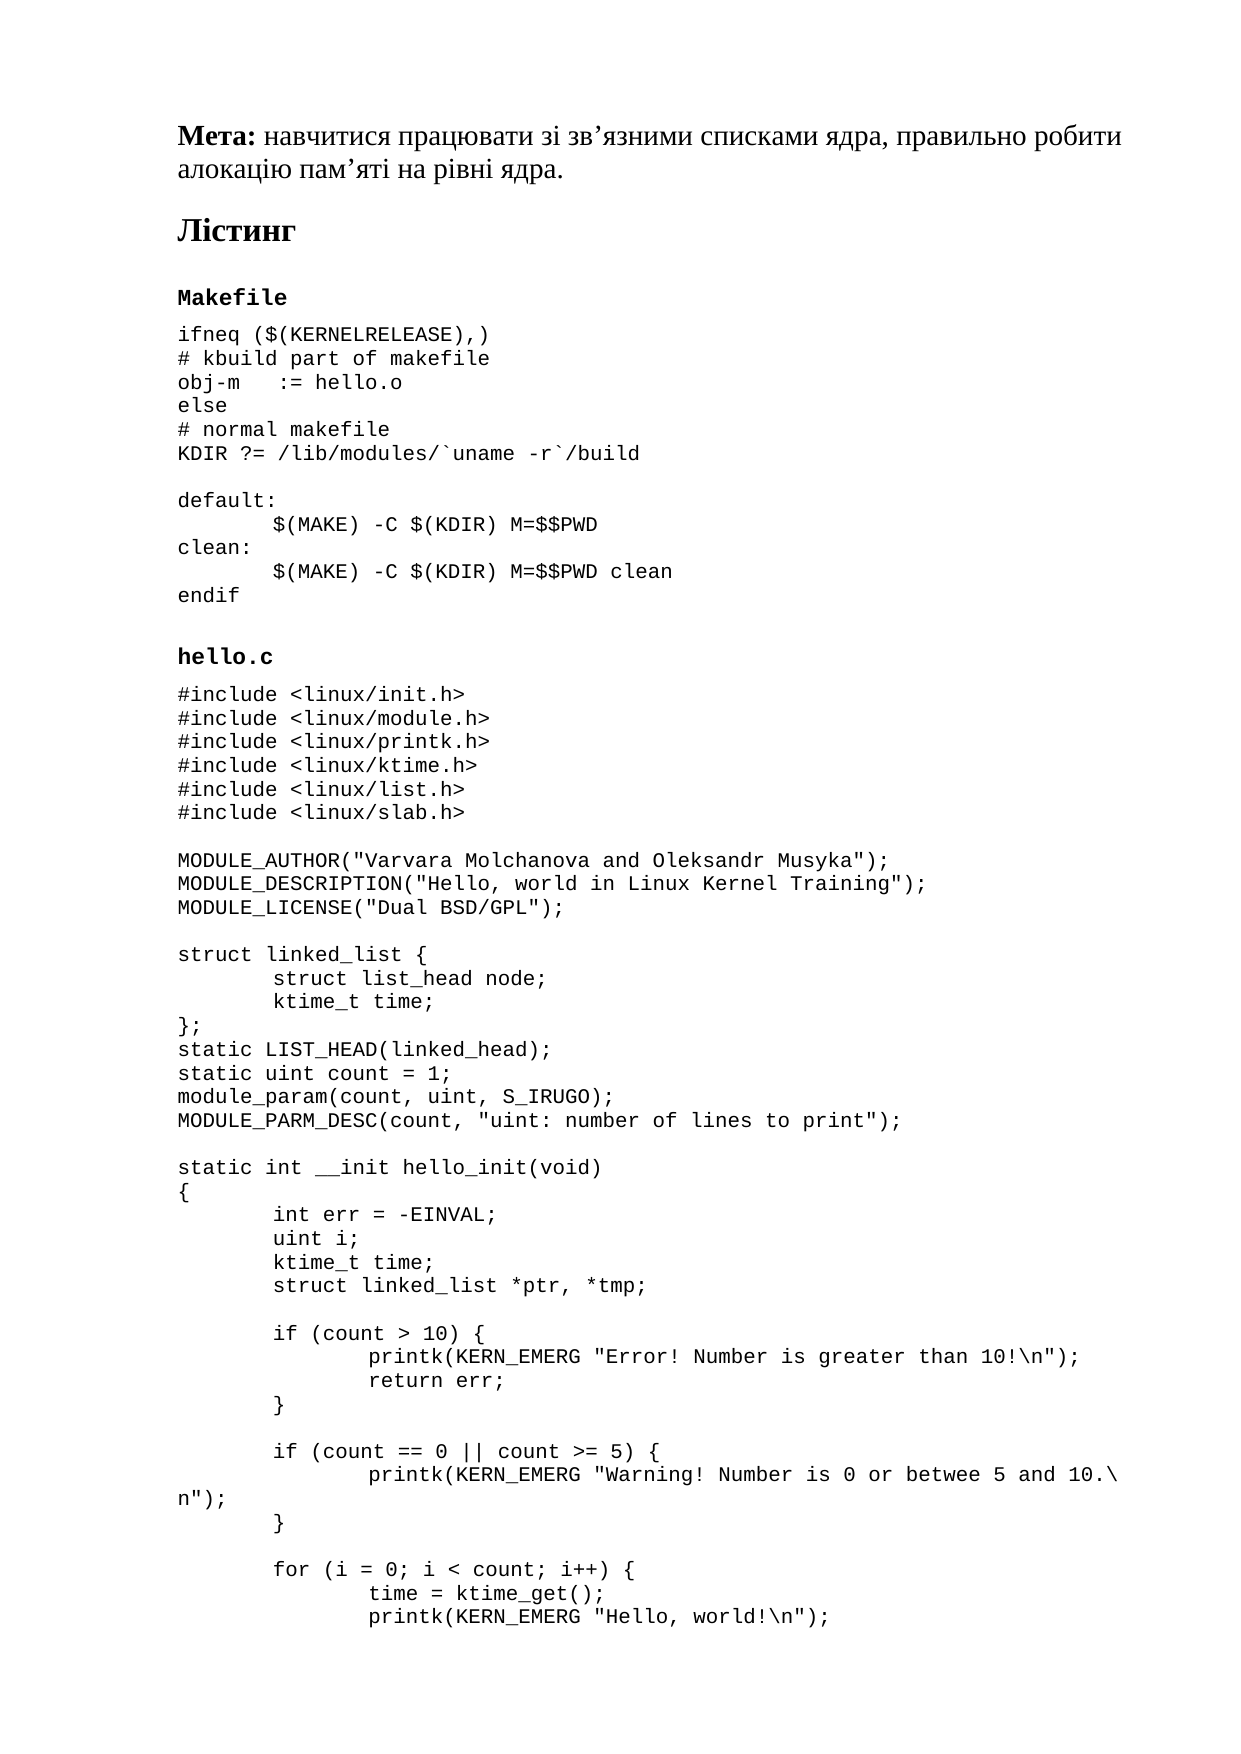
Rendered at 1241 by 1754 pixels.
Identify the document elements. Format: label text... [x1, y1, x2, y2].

text if (count > 10) { [177, 1323, 1152, 1346]
text #include <linux/printk.h> [177, 731, 1152, 755]
text }; [177, 1015, 1152, 1039]
text MODULE_AUTHOR("Varvara Molchanova and Oleksandr Musyka"); [177, 850, 1152, 873]
text static int __init hello_init(void) [177, 1157, 1152, 1181]
text MODULE_DESCRIPTION("Hello, world in Linux Kernel Training"); [177, 873, 1152, 897]
text static LIST_HEAD(linked_head); [177, 1039, 1152, 1062]
text Makefile [177, 286, 1152, 312]
text struct linked_list { [177, 944, 1152, 968]
text KDIR ?= /lib/modules/`uname -r`/build [177, 443, 1152, 466]
text ktime_t time; [177, 1252, 1152, 1275]
text #include <linux/slab.h> [177, 802, 1152, 826]
text return err; [177, 1370, 1152, 1393]
text #include <linux/ktime.h> [177, 755, 1152, 779]
text printk(KERN_EMERG "Error! Number is greater than 10!\n"); [177, 1346, 1152, 1370]
text if (count == 0 || count >= 5) { [177, 1441, 1152, 1464]
text printk(KERN_EMERG "Hello, world!\n"); [177, 1606, 1152, 1630]
text MODULE_LICENSE("Dual BSD/GPL"); [177, 897, 1152, 921]
text module_param(count, uint, S_IRUGO); [177, 1086, 1152, 1110]
text ktime_t time; [177, 992, 1152, 1015]
text $(MAKE) -C $(KDIR) M=$$PWD [177, 514, 1152, 537]
text hello.c [177, 646, 1152, 672]
subtitle Лістинг [177, 210, 1152, 248]
text #include <linux/init.h> [177, 684, 1152, 708]
text #include <linux/module.h> [177, 708, 1152, 731]
text else [177, 395, 1152, 419]
text { [177, 1181, 1152, 1204]
text $(MAKE) -C $(KDIR) M=$$PWD clean [177, 561, 1152, 584]
text алокацію пам’яті на рівні ядра. [177, 152, 1152, 185]
text # kbuild part of makefile [177, 348, 1152, 372]
text # normal makefile [177, 419, 1152, 443]
text static uint count = 1; [177, 1062, 1152, 1086]
text MODULE_PARM_DESC(count, "uint: number of lines to print"); [177, 1110, 1152, 1133]
text Мета: навчитися працювати зі зв’язними списками ядра, правильно робити [177, 118, 1152, 152]
text struct list_head node; [177, 968, 1152, 992]
text int err = -EINVAL; [177, 1204, 1152, 1228]
text struct linked_list *ptr, *tmp; [177, 1275, 1152, 1299]
text uint i; [177, 1228, 1152, 1252]
text } [177, 1393, 1152, 1417]
text time = ktime_get(); [177, 1583, 1152, 1606]
text } [177, 1512, 1152, 1535]
text clean: [177, 537, 1152, 561]
text default: [177, 490, 1152, 514]
text endif [177, 584, 1152, 608]
text ifneq ($(KERNELRELEASE),) [177, 324, 1152, 348]
text for (i = 0; i < count; i++) { [177, 1559, 1152, 1583]
text obj-m := hello.o [177, 372, 1152, 395]
text printk(KERN_EMERG "Warning! Number is 0 or betwee 5 and 10.\n"); [177, 1464, 1152, 1512]
text #include <linux/list.h> [177, 779, 1152, 802]
